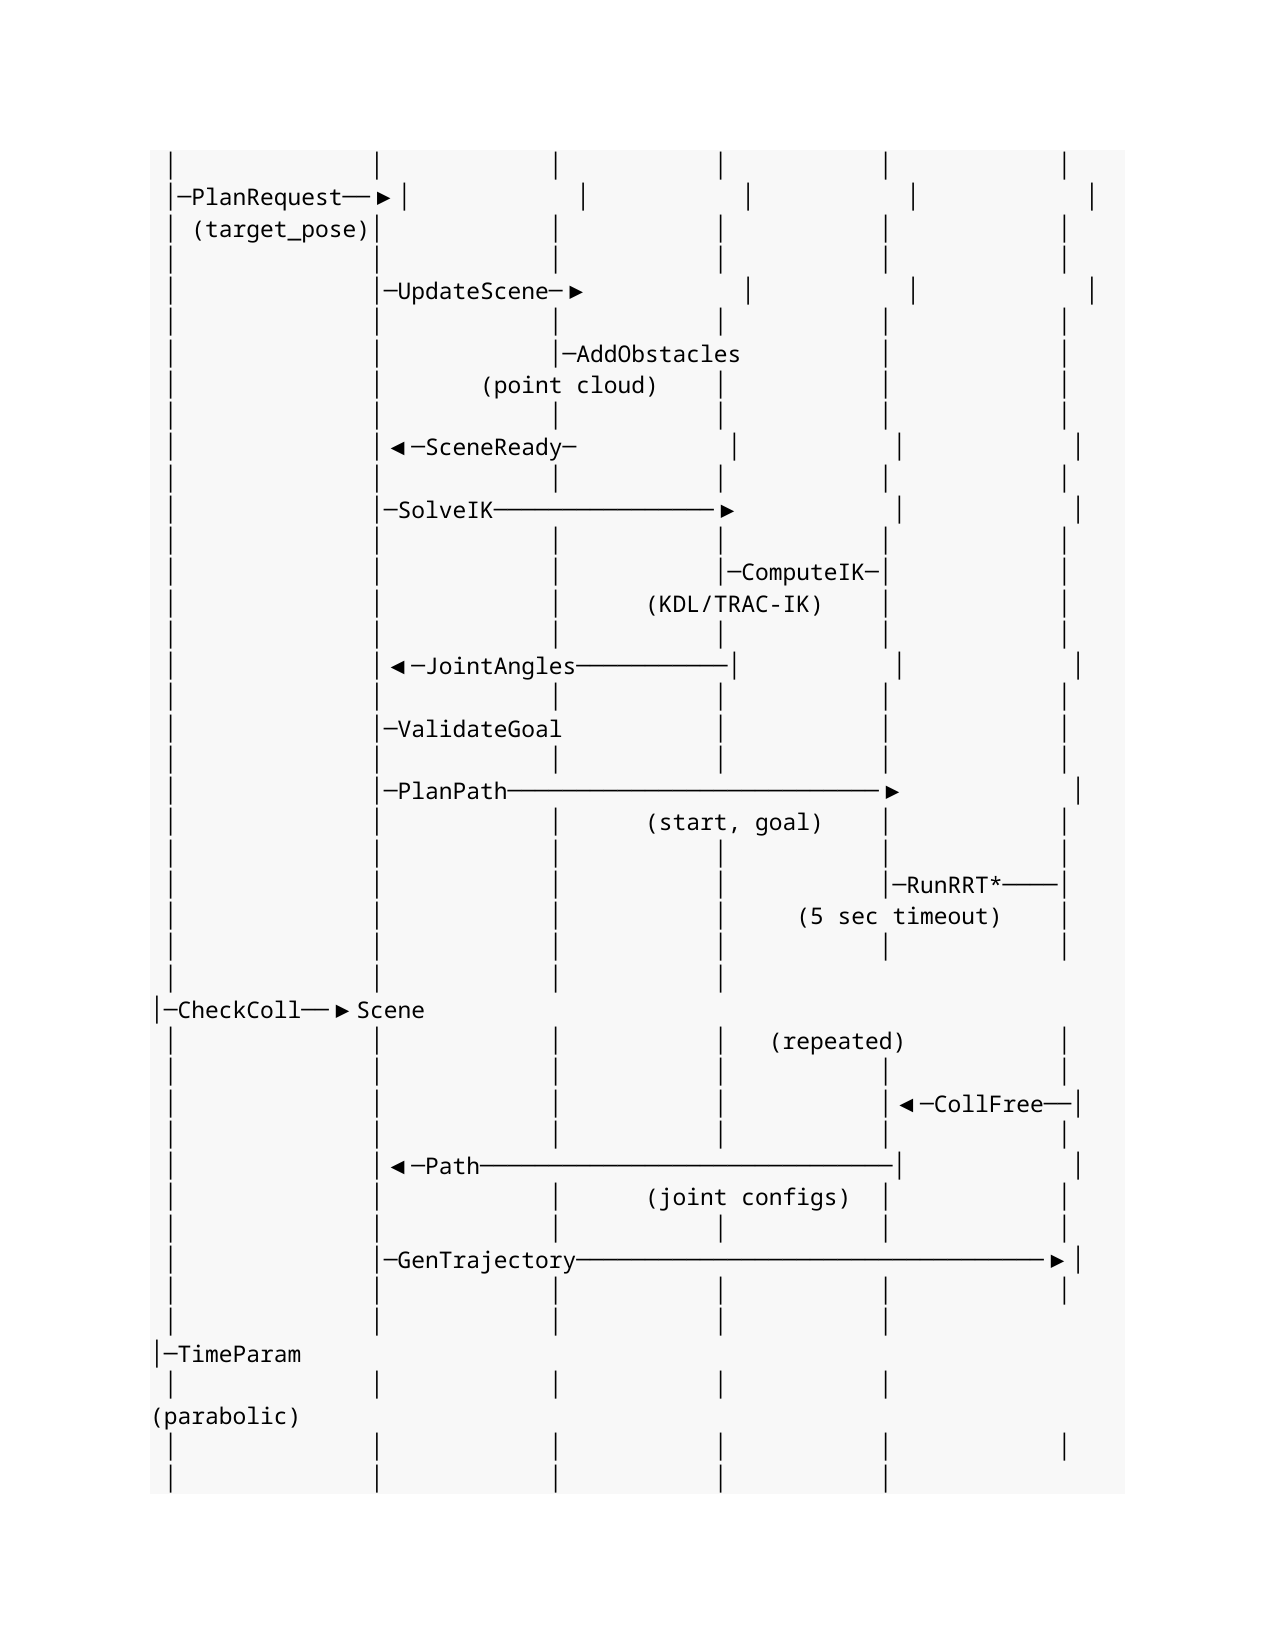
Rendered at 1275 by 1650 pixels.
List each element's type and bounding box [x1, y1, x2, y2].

text [150, 150, 1125, 1494]
